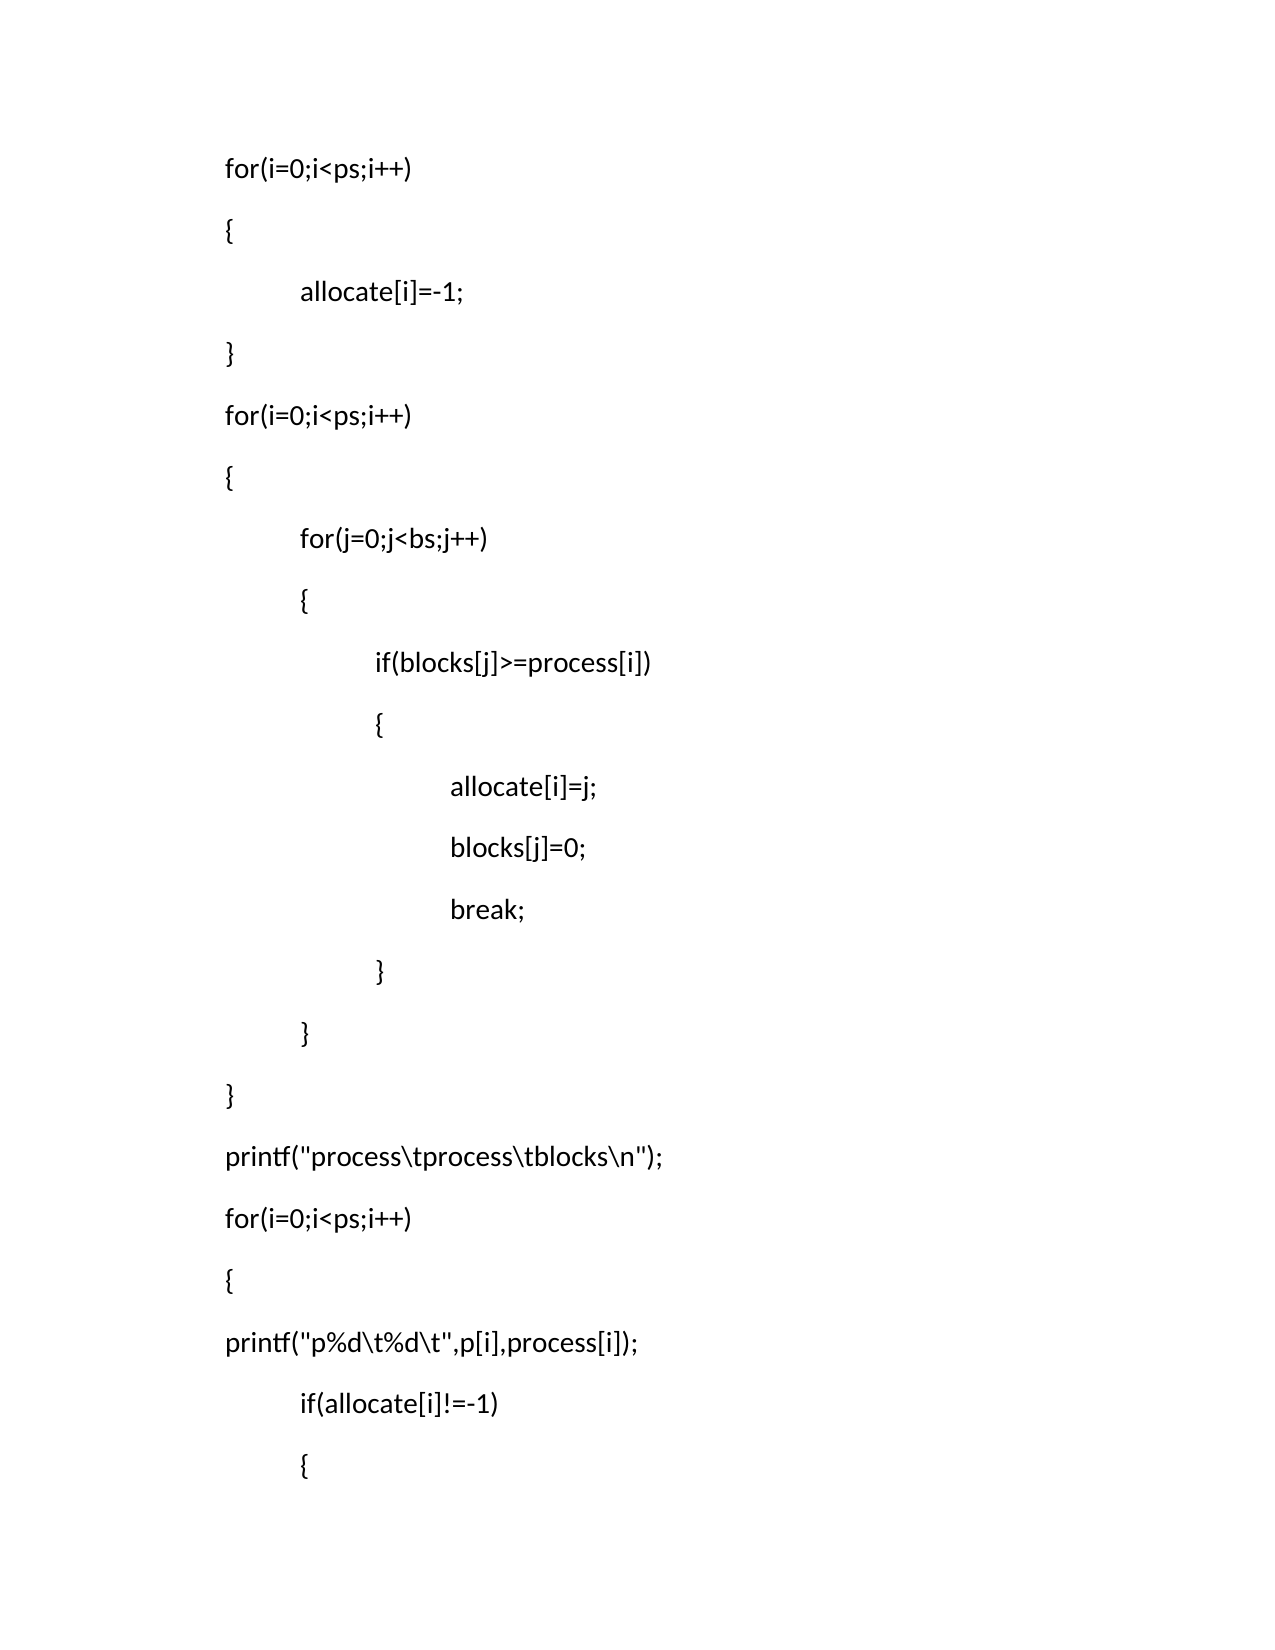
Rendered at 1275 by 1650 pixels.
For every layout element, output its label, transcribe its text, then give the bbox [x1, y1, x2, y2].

text { [150, 582, 1125, 618]
text for(i=0;i<ps;i++) [150, 150, 1125, 186]
text } [150, 1015, 1125, 1050]
text printf("p%d\t%d\t",p[i],process[i]); [150, 1324, 1125, 1359]
text { [150, 459, 1125, 494]
text allocate[i]=j; [150, 768, 1125, 803]
text { [150, 1447, 1125, 1483]
text printf("process\tprocess\tblocks\n"); [150, 1138, 1125, 1174]
text if(blocks[j]>=process[i]) [150, 644, 1125, 680]
text } [150, 335, 1125, 371]
text } [150, 953, 1125, 989]
text { [150, 212, 1125, 247]
text } [150, 1077, 1125, 1112]
text { [150, 706, 1125, 742]
text { [150, 1262, 1125, 1297]
text for(i=0;i<ps;i++) [150, 397, 1125, 433]
text blocks[j]=0; [150, 829, 1125, 865]
text for(j=0;j<bs;j++) [150, 521, 1125, 556]
text if(allocate[i]!=-1) [150, 1385, 1125, 1421]
text break; [150, 891, 1125, 927]
text for(i=0;i<ps;i++) [150, 1200, 1125, 1236]
text allocate[i]=-1; [150, 273, 1125, 309]
